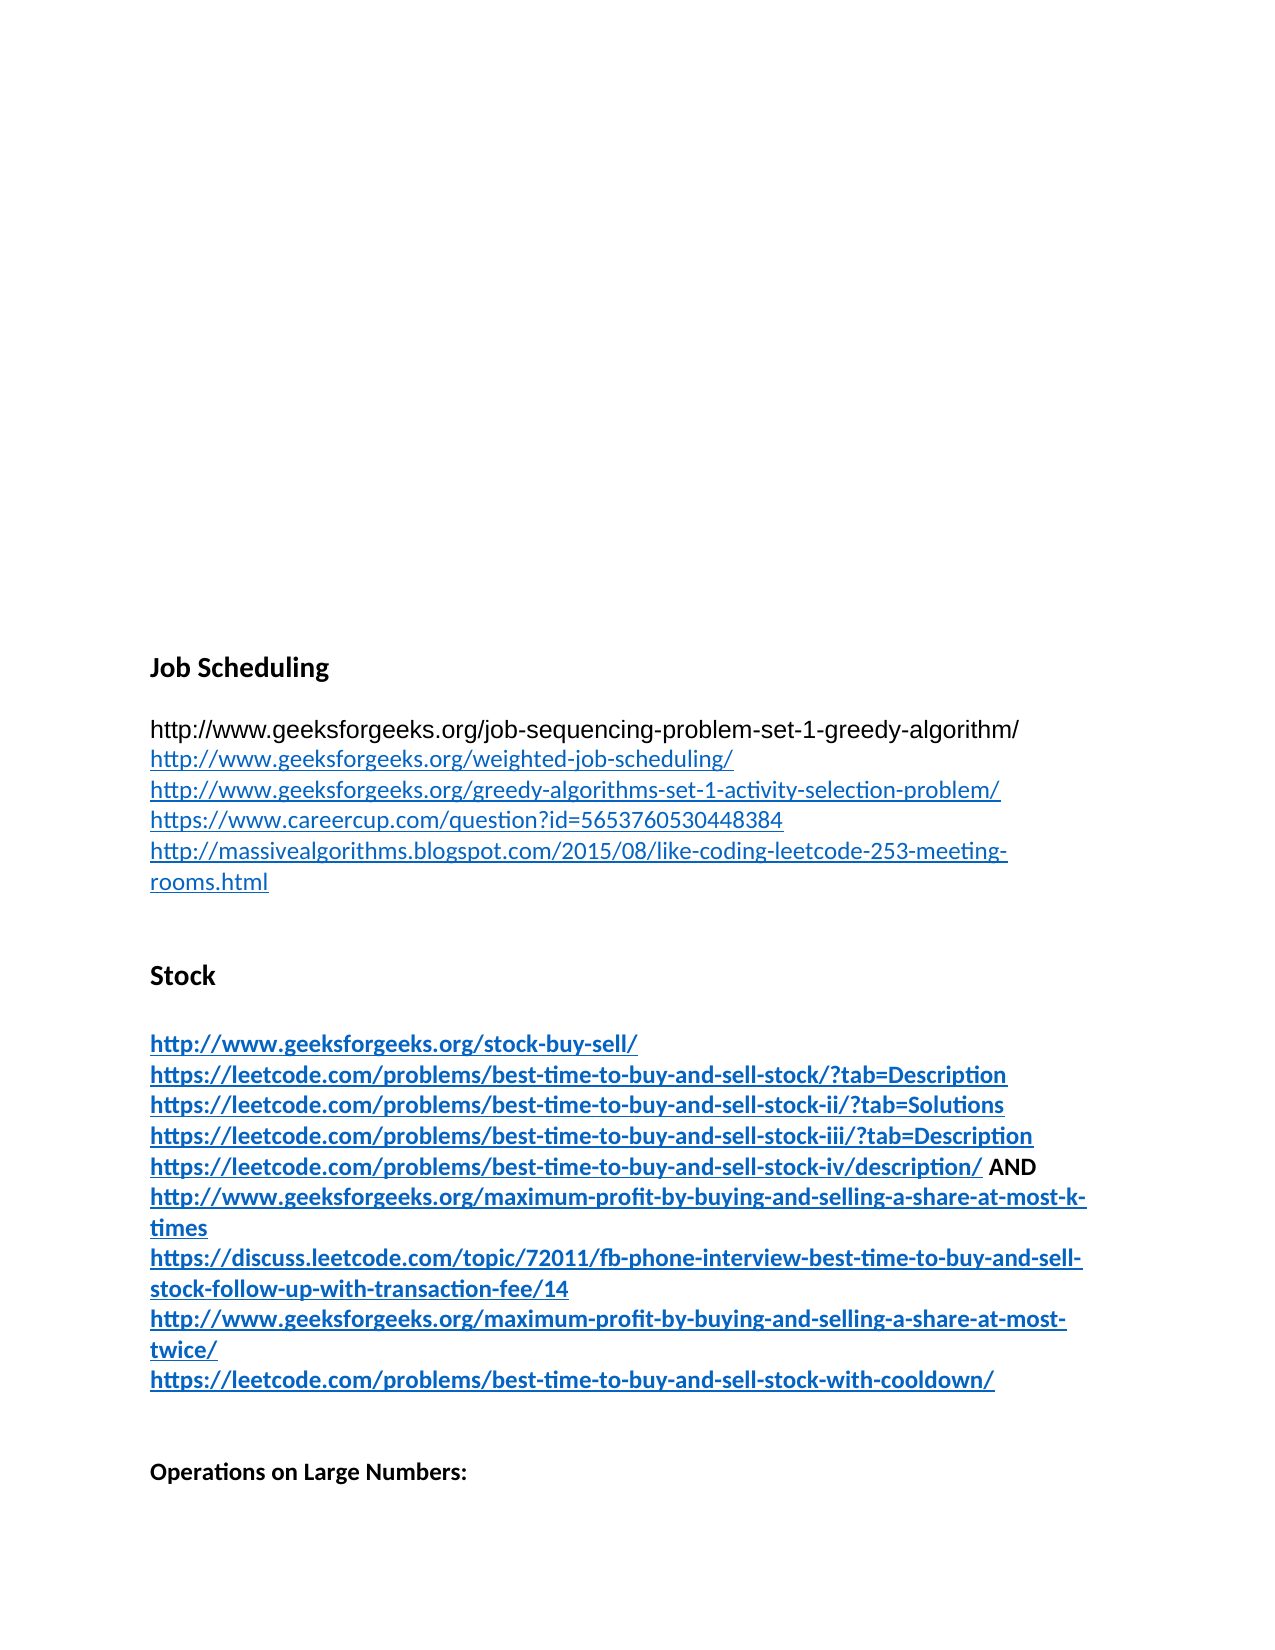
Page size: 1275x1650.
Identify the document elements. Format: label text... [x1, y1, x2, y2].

text http://www.geeksforgeeks.org/weighted-job-scheduling/ [150, 744, 1125, 774]
text http://www.geeksforgeeks.org/greedy-algorithms-set-1-activity-selection-problem/ [150, 774, 1125, 805]
text https://leetcode.com/problems/best-time-to-buy-and-sell-stock-ii/?tab=Solutions [150, 1089, 1125, 1120]
text http://massivealgorithms.blogspot.com/2015/08/like-coding-leetcode-253-meeting-rooms.html [150, 835, 1125, 896]
text https://leetcode.com/problems/best-time-to-buy-and-sell-stock-iii/?tab=Description [150, 1120, 1125, 1151]
text http://www.geeksforgeeks.org/job-sequencing-problem-set-1-greedy-algorithm/ [150, 715, 1125, 744]
text http://www.geeksforgeeks.org/stock-buy-sell/ [150, 1028, 1125, 1059]
text http://www.geeksforgeeks.org/maximum-profit-by-buying-and-selling-a-share-at-most-twice/ [150, 1303, 1125, 1364]
text Stock [150, 957, 1125, 993]
text https://www.careercup.com/question?id=5653760530448384 [150, 805, 1125, 835]
text https://leetcode.com/problems/best-time-to-buy-and-sell-stock/?tab=Description [150, 1059, 1125, 1089]
text https://discuss.leetcode.com/topic/72011/fb-phone-interview-best-time-to-buy-and-sell-stock-follow-up-with-transaction-fee/14 [150, 1242, 1125, 1303]
text Operations on Large Numbers: [150, 1456, 1125, 1486]
text https://leetcode.com/problems/best-time-to-buy-and-sell-stock-iv/description/ AND http://www.geeksforgeeks.org/maximum-profit-by-buying-and-selling-a-share-at-most-k-times [150, 1151, 1125, 1242]
text Job Scheduling [150, 649, 1125, 684]
text https://leetcode.com/problems/best-time-to-buy-and-sell-stock-with-cooldown/ [150, 1364, 1125, 1395]
